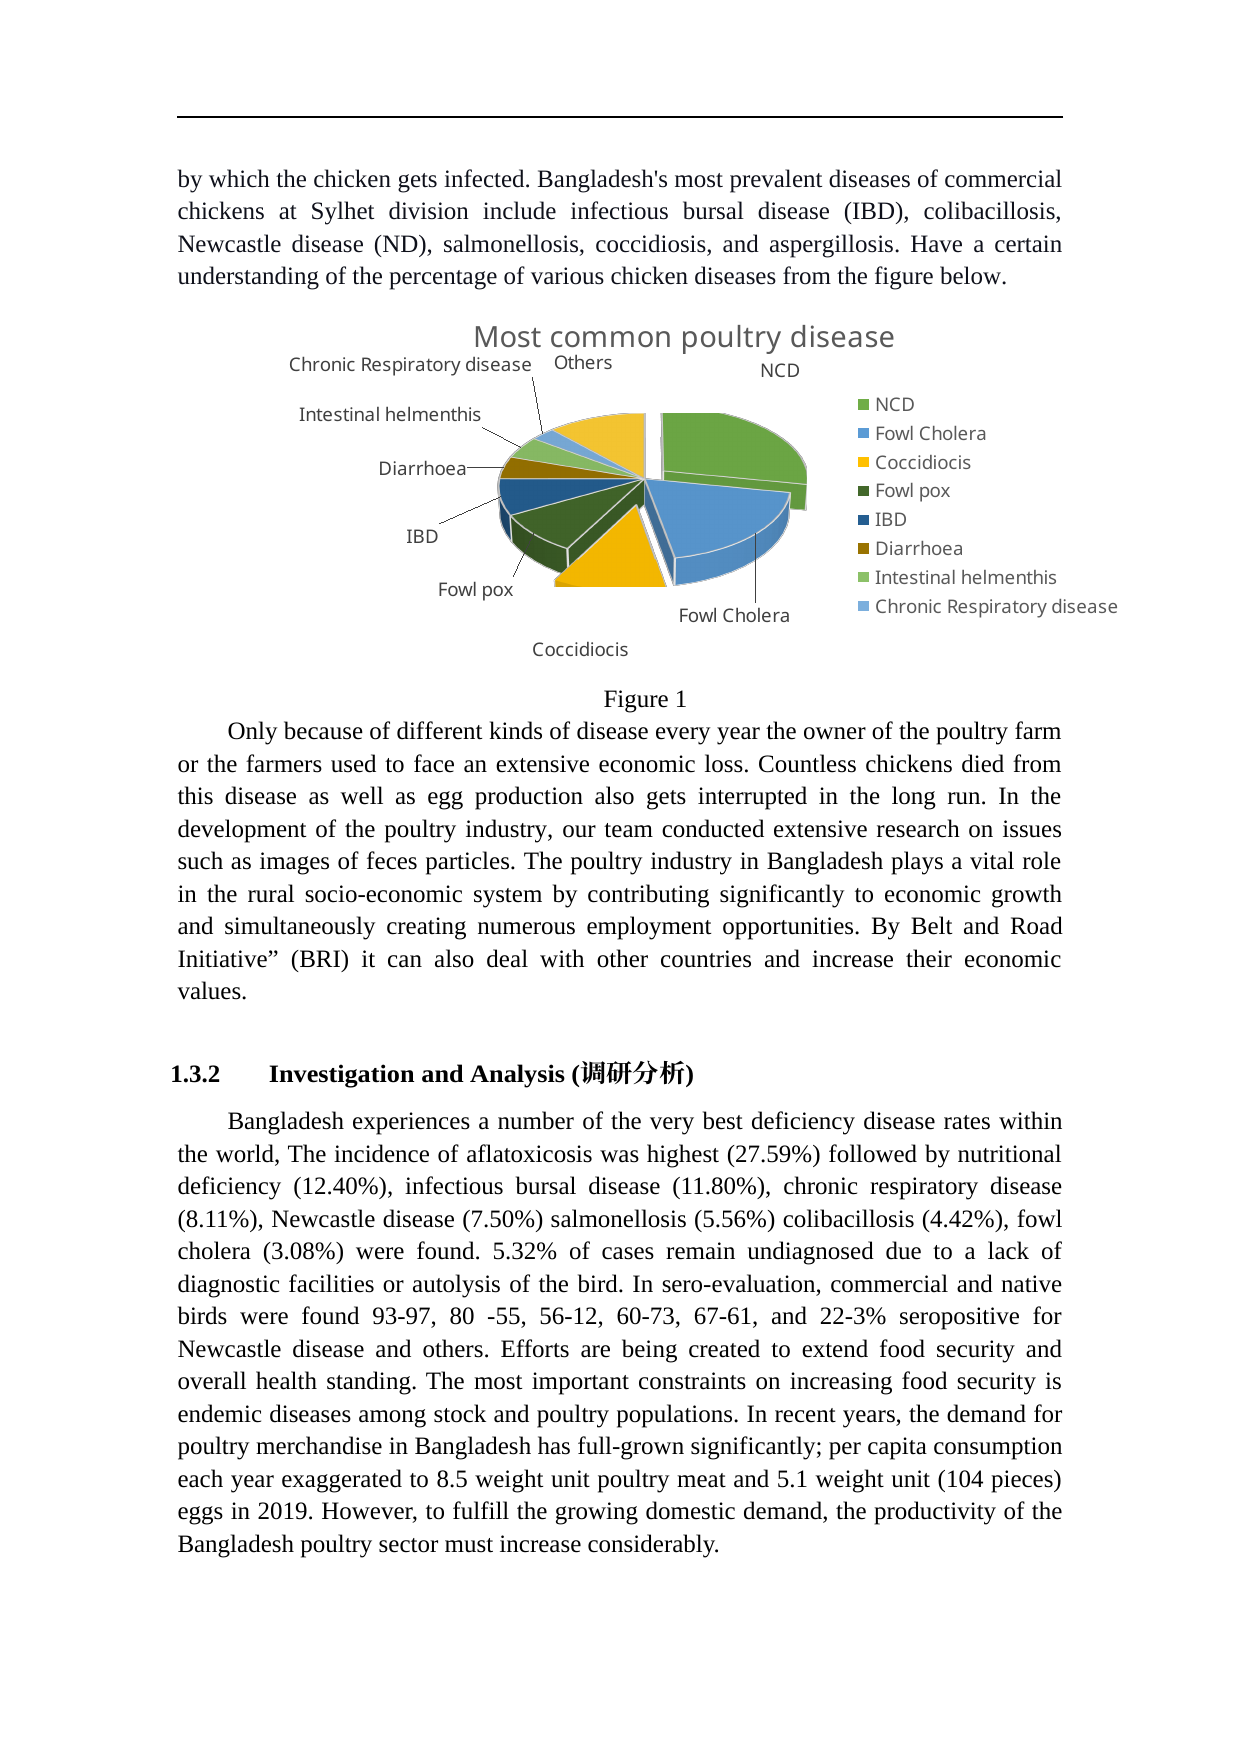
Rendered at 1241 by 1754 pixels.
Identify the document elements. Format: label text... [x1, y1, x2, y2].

list Investigation and Analysis (调研分析) [117, 1039, 1063, 1104]
text Figure 1 [177, 682, 1063, 714]
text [177, 162, 1063, 292]
text Bangladesh experiences a number of the very best deficiency disease rates within the world, The incidence of aflatoxicosis was highest (27.59%) followed by nutritional deficiency (12.40%), infectious bursal disease (11.80%), chronic respiratory disease (8.11%), Newcastle disease (7.50%) salmonellosis (5.56%) colibacillosis (4.42%), fowl cholera (3.08%) were found. 5.32% of cases remain undiagnosed due to a lack of diagnostic facilities or autolysis of the bird. In sero-evaluation, commercial and native birds were found 93-97, 80 -55, 56-12, 60-73, 67-61, and 22-3% seropositive for Newcastle disease and others. Efforts are being created to extend food security and overall health standing. The most important constraints on increasing food security is endemic diseases among stock and poultry populations. In recent years, the demand for poultry merchandise in Bangladesh has full-grown significantly; per capita consumption each year exaggerated to 8.5 weight unit poultry meat and 5.1 weight unit (104 pieces) eggs in 2019. However, to fulfill the growing domestic demand, the productivity of the Bangladesh poultry sector must increase considerably. [177, 1104, 1063, 1559]
text Only because of different kinds of disease every year the owner of the poultry farm or the farmers used to face an extensive economic loss. Countless chickens died from this disease as well as egg production also gets interrupted in the long run. In the development of the poultry industry, our team conducted extensive research on issues such as images of feces particles. The poultry industry in Bangladesh plays a vital role in the rural socio-economic system by contributing significantly to economic growth and simultaneously creating numerous employment opportunities. By Belt and Road Initiative” (BRI) it can also deal with other countries and increase their economic values. [177, 714, 1063, 1007]
